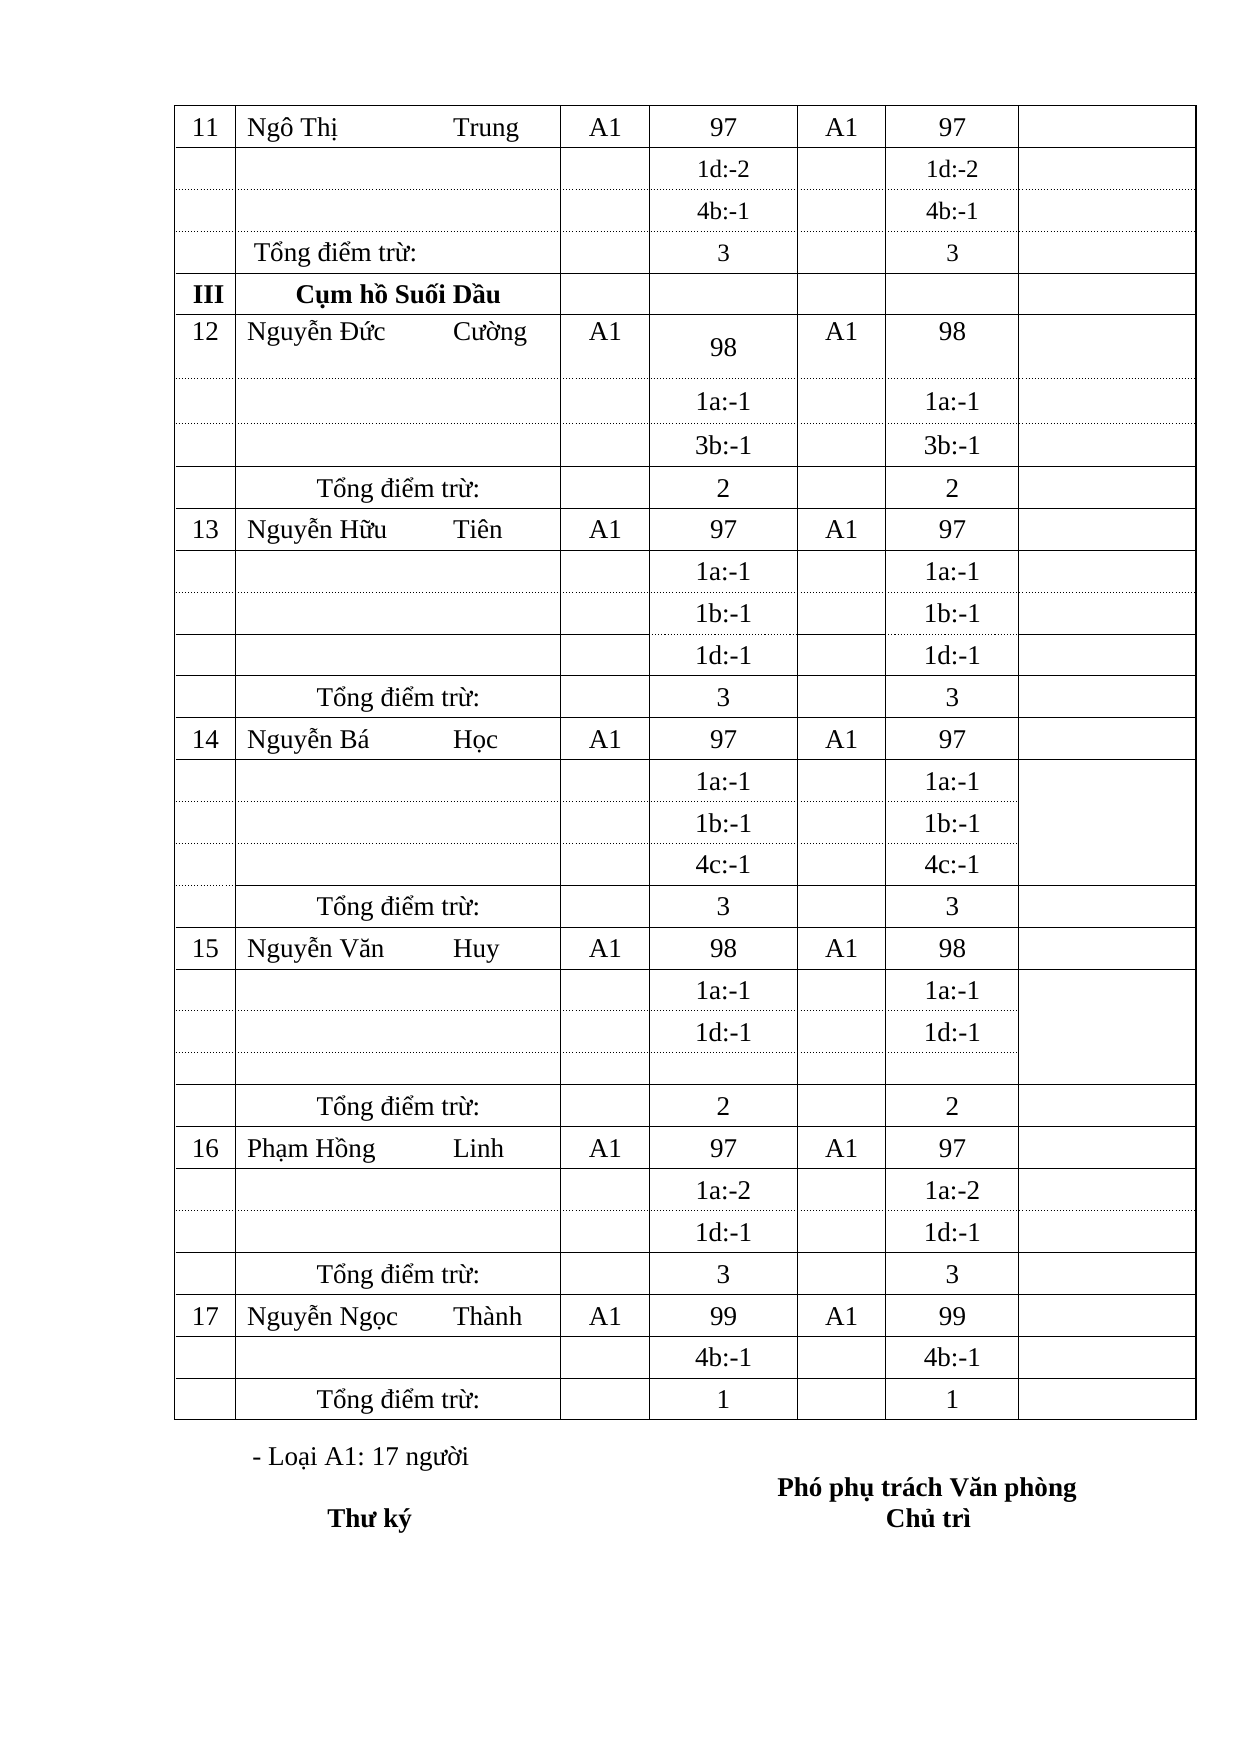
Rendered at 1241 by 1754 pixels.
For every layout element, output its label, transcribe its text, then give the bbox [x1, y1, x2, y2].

table_cell [442, 760, 560, 801]
table_cell [175, 231, 235, 272]
table_cell [561, 676, 649, 717]
table_cell [798, 189, 885, 231]
table_cell [798, 1010, 885, 1052]
table_cell [236, 801, 442, 843]
table_cell [561, 1052, 649, 1084]
table_cell 1d:-2 [650, 148, 797, 189]
table_cell 13 [175, 509, 235, 550]
table_cell [561, 635, 649, 675]
table_cell [1019, 378, 1195, 423]
table_cell [561, 1337, 649, 1377]
table_cell [1019, 1337, 1195, 1377]
table_cell [236, 1337, 442, 1377]
table_cell [1019, 315, 1195, 378]
table_cell [175, 1337, 235, 1377]
table_cell [1019, 928, 1195, 968]
table_cell A1 [798, 315, 885, 378]
table_cell [561, 189, 649, 231]
table_cell 2 [650, 1085, 797, 1126]
table_cell [561, 843, 649, 885]
table_cell [1019, 1127, 1195, 1168]
table_cell [1019, 551, 1195, 592]
table_cell [236, 635, 442, 675]
table_cell A1 [561, 928, 649, 968]
table_cell [1019, 106, 1195, 147]
table_cell [798, 1379, 885, 1419]
table_cell [442, 231, 560, 272]
table_cell [561, 1210, 649, 1252]
table_cell [798, 801, 885, 843]
table_cell Tổng điểm trừ: [236, 1085, 560, 1126]
table_cell [236, 970, 442, 1010]
table_cell [236, 1169, 442, 1210]
table_cell Tổng điểm trừ: [236, 1253, 560, 1294]
table_cell [442, 635, 560, 675]
table_cell [236, 1210, 442, 1252]
table_cell [175, 1253, 235, 1294]
table_cell [236, 592, 442, 633]
table_cell [1019, 148, 1195, 189]
table_cell [236, 189, 442, 231]
table_cell 1b:-1 [886, 801, 1018, 843]
table_cell [236, 760, 442, 801]
table_cell 2 [650, 467, 797, 508]
table_cell [561, 1253, 649, 1294]
text - Loại A1: 17 người [252, 1439, 1122, 1471]
table_cell [798, 467, 885, 508]
table_cell [175, 592, 235, 633]
table_cell 4b:-1 [650, 1337, 797, 1377]
table_cell A1 [561, 315, 649, 378]
table_cell A1 [798, 1295, 885, 1336]
table_cell [442, 843, 560, 885]
table_cell [561, 801, 649, 843]
table_cell 1d:-1 [650, 634, 797, 675]
table_cell A1 [561, 106, 649, 147]
table_cell [175, 189, 235, 231]
table_cell 99 [650, 1295, 797, 1336]
table_cell 3 [886, 1253, 1018, 1294]
table_cell [561, 1010, 649, 1052]
table_cell 98 [650, 928, 797, 968]
table_cell Tổng điểm trừ: [236, 1379, 560, 1419]
table_cell Nguyễn Hữu [236, 509, 442, 550]
table_cell [175, 551, 235, 592]
table_cell [175, 1010, 235, 1052]
table_cell [1019, 635, 1195, 675]
table_cell A1 [798, 928, 885, 968]
table_cell 1a:-2 [650, 1169, 797, 1210]
table_cell Nguyễn Văn [236, 928, 442, 968]
table_cell [561, 1169, 649, 1210]
table_cell [798, 1052, 885, 1084]
table_cell 98 [886, 928, 1018, 968]
table_cell Nguyễn Bá [236, 718, 442, 759]
table_cell [561, 378, 649, 423]
table_cell 3 [886, 231, 1018, 272]
table_cell 3 [886, 886, 1018, 927]
table_cell 1a:-1 [886, 378, 1018, 423]
table_cell [798, 378, 885, 423]
table_cell [442, 148, 560, 189]
table_cell [175, 148, 235, 189]
table_cell [798, 423, 885, 466]
table_cell III [175, 274, 235, 314]
table_cell [175, 885, 235, 927]
text Thư ký Chủ trì [252, 1502, 1122, 1533]
table_cell 1b:-1 [886, 592, 1018, 633]
table_cell [236, 843, 442, 885]
table_cell [798, 274, 885, 314]
table_cell 1a:-1 [886, 760, 1018, 801]
table_cell [561, 886, 649, 927]
table_cell [175, 635, 235, 675]
table_cell Ngô Thị [236, 106, 442, 147]
table_cell [175, 843, 235, 885]
table_cell [798, 1210, 885, 1252]
table_cell [236, 1052, 560, 1084]
table_cell 16 [175, 1127, 235, 1168]
table_cell 97 [886, 509, 1018, 550]
table_cell [236, 1010, 442, 1052]
table_cell 98 [886, 315, 1018, 378]
table_cell Nguyễn Ngọc [236, 1295, 442, 1336]
table_cell 1d:-1 [650, 1010, 797, 1052]
table_cell 1b:-1 [650, 801, 797, 843]
table_cell [798, 1337, 885, 1377]
table_cell Tổng điểm trừ: [236, 231, 442, 272]
table_cell [1019, 760, 1195, 885]
table_cell [1019, 970, 1195, 1084]
table_cell 3b:-1 [650, 423, 797, 466]
table_cell Thành [442, 1295, 560, 1336]
table_cell A1 [561, 1295, 649, 1336]
table_cell Huy [442, 928, 560, 968]
table_cell 97 [650, 106, 797, 147]
table_cell 4c:-1 [886, 843, 1018, 885]
table_cell [561, 551, 649, 592]
table_cell 97 [886, 1127, 1018, 1168]
table_cell 1 [886, 1379, 1018, 1419]
table_cell [1019, 1169, 1195, 1210]
table_cell [175, 676, 235, 717]
table_cell [798, 970, 885, 1010]
table_cell 3 [650, 676, 797, 717]
table_cell [1019, 1295, 1195, 1336]
table_cell [175, 1210, 235, 1252]
table_cell [236, 423, 442, 466]
table_cell [798, 148, 885, 189]
table_cell [175, 970, 235, 1010]
table_cell A1 [561, 509, 649, 550]
table_cell 97 [886, 718, 1018, 759]
table_cell 3 [650, 1253, 797, 1294]
table_cell [1019, 718, 1195, 759]
table_cell 97 [886, 106, 1018, 147]
table_cell 2 [886, 467, 1018, 508]
table_cell 1d:-1 [886, 1010, 1018, 1052]
table_cell Phạm Hồng [236, 1127, 442, 1168]
table_cell 3 [886, 676, 1018, 717]
table_cell [175, 1052, 235, 1084]
table_cell [442, 1210, 560, 1252]
table_cell [1019, 423, 1195, 466]
table_cell 1 [650, 1379, 797, 1419]
table_cell 17 [175, 1295, 235, 1336]
table_cell 1a:-1 [650, 378, 797, 423]
table_cell [175, 467, 235, 508]
table_cell 3b:-1 [886, 423, 1018, 466]
table_cell [1019, 231, 1195, 272]
table_cell [798, 551, 885, 592]
table_cell [1019, 676, 1195, 717]
table_cell [442, 378, 560, 423]
table_cell A1 [798, 106, 885, 147]
table_cell [1019, 274, 1195, 314]
table_cell [442, 1169, 560, 1210]
table_cell [886, 1052, 1018, 1084]
table_cell [798, 760, 885, 801]
table_cell 4b:-1 [886, 189, 1018, 231]
table_cell [561, 1379, 649, 1419]
table_cell [236, 148, 442, 189]
table_cell 11 [175, 106, 235, 147]
table_cell Linh [442, 1127, 560, 1168]
table_cell 2 [886, 1085, 1018, 1126]
table_cell [1019, 189, 1195, 231]
table_cell 1a:-1 [650, 970, 797, 1010]
table_cell [650, 1052, 797, 1084]
table_cell 4c:-1 [650, 843, 797, 885]
table_cell 97 [650, 509, 797, 550]
table_cell [798, 676, 885, 717]
table_cell [1019, 886, 1195, 927]
table_cell [442, 1337, 560, 1377]
table_cell 12 [175, 315, 235, 378]
table_cell [561, 970, 649, 1010]
table_cell Tiên [442, 509, 560, 550]
table_cell [798, 592, 885, 633]
table_cell 1a:-1 [886, 970, 1018, 1010]
table_cell [442, 189, 560, 231]
table_cell [798, 886, 885, 927]
table_cell 1d:-2 [886, 148, 1018, 189]
table_cell Tổng điểm trừ: [236, 467, 560, 508]
table_cell [175, 1169, 235, 1210]
table_cell [175, 1379, 235, 1419]
table_cell [1019, 592, 1195, 633]
table_cell [798, 843, 885, 885]
table_cell Cụm hồ Suối Dầu [236, 274, 560, 314]
table_cell 14 [175, 718, 235, 759]
table_cell [175, 378, 235, 423]
table_cell [442, 551, 560, 592]
table_cell [236, 551, 442, 592]
table_cell [561, 423, 649, 466]
table_cell 1d:-1 [886, 1210, 1018, 1252]
table_cell [442, 970, 560, 1010]
table_cell 1a:-1 [650, 551, 797, 592]
table_cell A1 [798, 718, 885, 759]
table_cell [1019, 1210, 1195, 1252]
table_cell 99 [886, 1295, 1018, 1336]
table_cell 4b:-1 [650, 189, 797, 231]
table_cell [561, 760, 649, 801]
table_cell Tổng điểm trừ: [236, 676, 560, 717]
table_cell [175, 760, 235, 801]
table_cell 3 [650, 231, 797, 272]
table_cell [650, 274, 797, 314]
table_cell 3 [650, 886, 797, 927]
table_cell [442, 423, 560, 466]
table_cell [442, 801, 560, 843]
table_cell [1019, 1085, 1195, 1126]
table_cell 4b:-1 [886, 1337, 1018, 1377]
table_cell 97 [650, 718, 797, 759]
table_cell Nguyễn Đức [236, 315, 442, 378]
table_cell [1019, 467, 1195, 508]
table_cell 1a:-1 [650, 760, 797, 801]
table_cell [798, 1085, 885, 1126]
table_cell A1 [798, 509, 885, 550]
table_cell Cường [442, 315, 560, 378]
table_cell 98 [650, 315, 797, 378]
table_cell [1019, 509, 1195, 550]
table_cell A1 [561, 718, 649, 759]
table_cell [561, 274, 649, 314]
table_cell [798, 231, 885, 272]
table_cell [1019, 1379, 1195, 1419]
table_cell [798, 1169, 885, 1210]
table_cell [1019, 1253, 1195, 1294]
table_cell 15 [175, 928, 235, 968]
table_cell 1d:-1 [886, 634, 1018, 675]
table_cell [561, 592, 649, 633]
table_cell [561, 1085, 649, 1126]
table_cell 97 [650, 1127, 797, 1168]
table_cell [236, 378, 442, 423]
table_cell 1b:-1 [650, 592, 797, 633]
table_cell [175, 801, 235, 843]
table_cell 1a:-1 [886, 551, 1018, 592]
table_cell 1d:-1 [650, 1210, 797, 1252]
table_cell [561, 148, 649, 189]
table_cell A1 [561, 1127, 649, 1168]
table_cell [886, 274, 1018, 314]
table_cell [561, 467, 649, 508]
table_cell [798, 635, 885, 675]
table_cell A1 [798, 1127, 885, 1168]
table_cell Học [442, 718, 560, 759]
table_cell [442, 1010, 560, 1052]
table_cell [561, 231, 649, 272]
table_cell [442, 592, 560, 633]
text Phó phụ trách Văn phòng [777, 1471, 1122, 1502]
table_cell [798, 1253, 885, 1294]
table_cell 1a:-2 [886, 1169, 1018, 1210]
table_cell Tổng điểm trừ: [236, 886, 560, 927]
table_cell [175, 1085, 235, 1126]
table_cell [175, 423, 235, 466]
table_cell Trung [442, 106, 560, 147]
